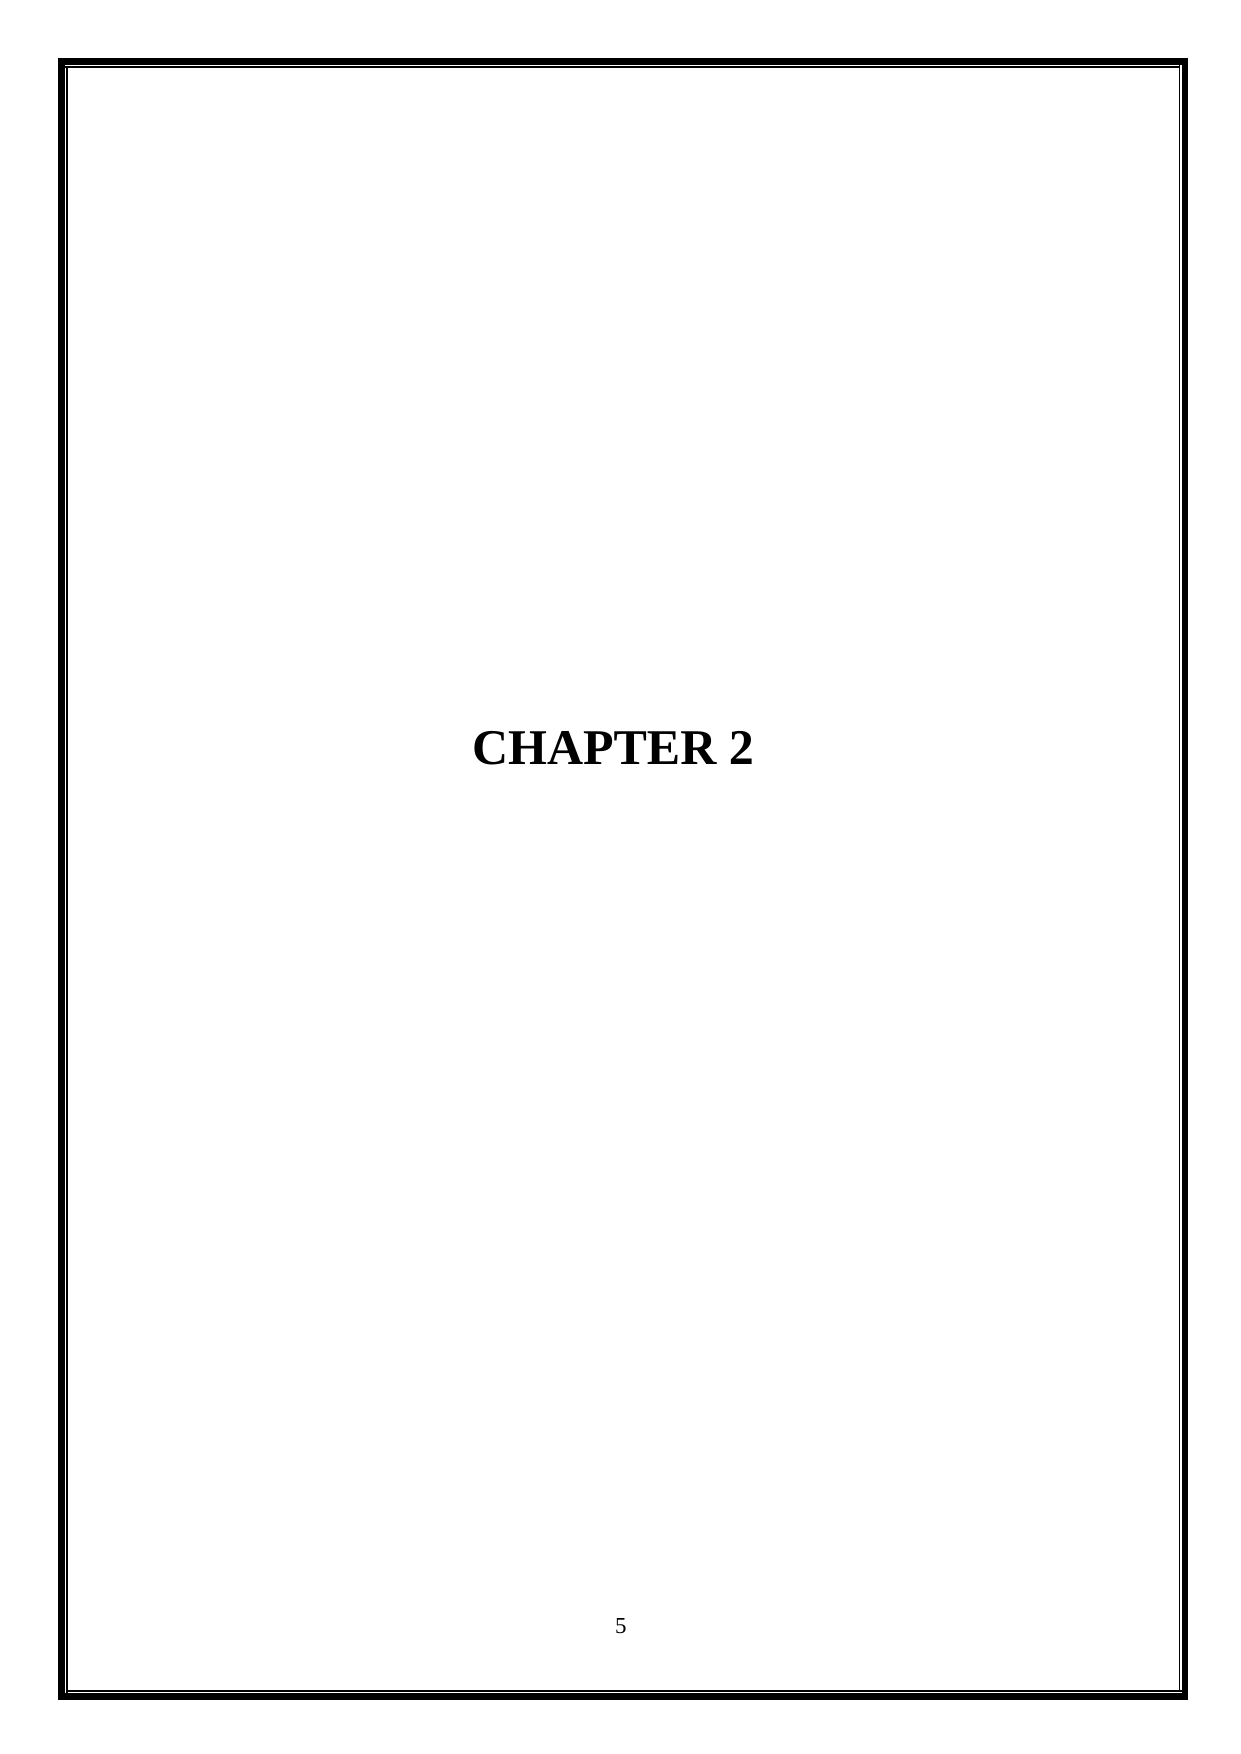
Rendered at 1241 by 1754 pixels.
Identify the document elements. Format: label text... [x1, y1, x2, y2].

subtitle CHAPTER 2 [82, 718, 1143, 775]
